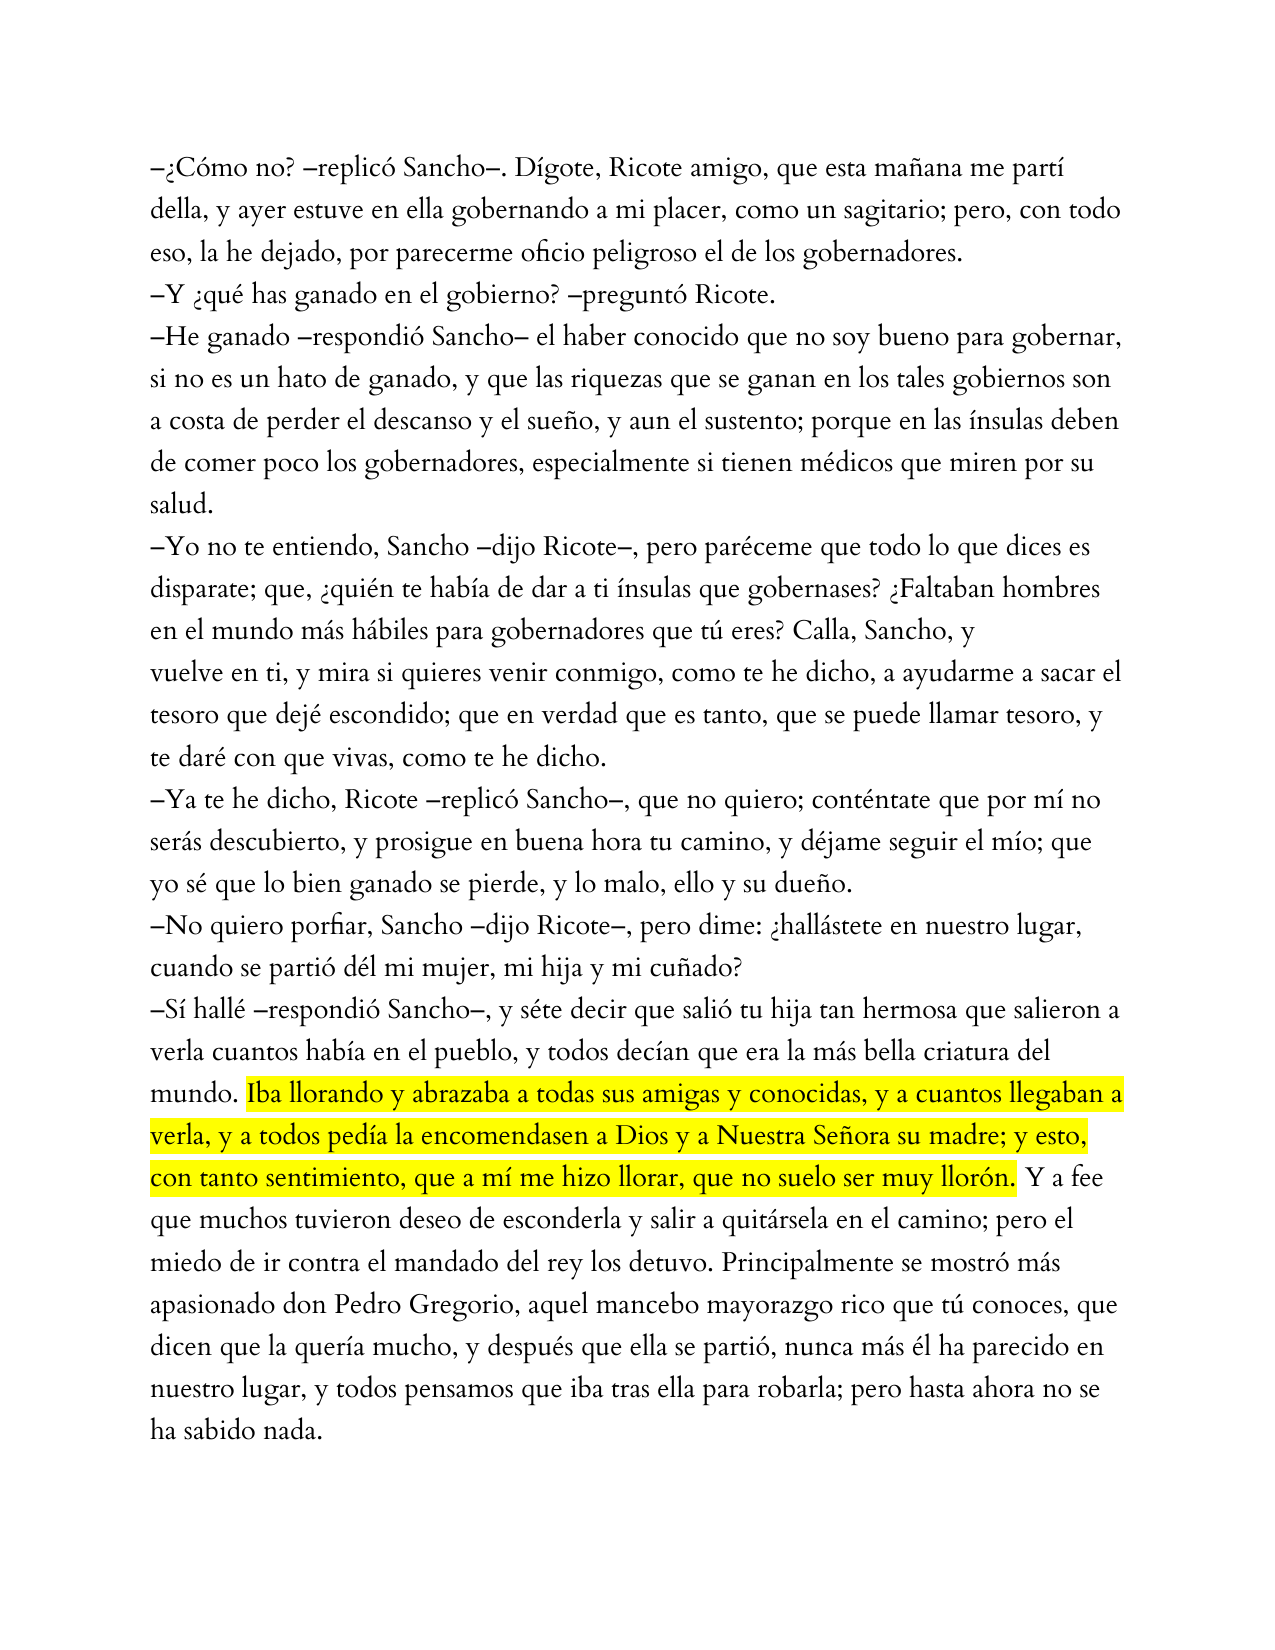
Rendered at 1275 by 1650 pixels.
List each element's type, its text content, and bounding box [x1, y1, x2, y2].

text –Yo no te entiendo, Sancho –dijo Ricote–, pero paréceme que todo lo que dices es disparate; que, ¿quién te había de dar a ti ínsulas que gobernases? ¿Faltaban hombres en el mundo más hábiles para gobernadores que tú eres? Calla, Sancho, y [150, 529, 1125, 649]
text –He ganado –respondió Sancho– el haber conocido que no soy bueno para gobernar, si no es un hato de ganado, y que las riquezas que se ganan en los tales gobiernos son a costa de perder el descanso y el sueño, y aun el sustento; porque en las ínsulas deben de comer poco los gobernadores, especialmente si tienen médicos que miren por su salud. [150, 318, 1125, 523]
text vuelve en ti, y mira si quieres venir conmigo, como te he dicho, a ayudarme a sacar el tesoro que dejé escondido; que en verdad que es tanto, que se puede llamar tesoro, y te daré con que vivas, como te he dicho. [150, 655, 1125, 776]
text –Y ¿qué has ganado en el gobierno? –preguntó Ricote. [150, 276, 1125, 313]
text –Ya te he dicho, Ricote –replicó Sancho–, que no quiero; conténtate que por mí no serás descubierto, y prosigue en buena hora tu camino, y déjame seguir el mío; que yo sé que lo bien ganado se pierde, y lo malo, ello y su dueño. [150, 781, 1125, 902]
text –Sí hallé –respondió Sancho–, y séte decir que salió tu hija tan hermosa que salieron a verla cuantos había en el pueblo, y todos decían que era la más bella criatura del mundo. Iba llorando y abrazaba a todas sus amigas y conocidas, y a cuantos llegaban a verla, y a todos pedía la encomendasen a Dios y a Nuestra Señora su madre; y esto, con tanto sentimiento, que a mí me hizo llorar, que no suelo ser muy llorón. Y a fee que muchos tuvieron deseo de esconderla y salir a quitársela en el camino; pero el miedo de ir contra el mandado del rey los detuvo. Principalmente se mostró más apasionado don Pedro Gregorio, aquel mancebo mayorazgo rico que tú conoces, que dicen que la quería mucho, y después que ella se partió, nunca más él ha parecido en nuestro lugar, y todos pensamos que iba tras ella para robarla; pero hasta ahora no se ha sabido nada. [150, 992, 1125, 1449]
text –¿Cómo no? –replicó Sancho–. Dígote, Ricote amigo, que esta mañana me partí della, y ayer estuve en ella gobernando a mi placer, como un sagitario; pero, con todo eso, la he dejado, por parecerme oficio peligroso el de los gobernadores. [150, 150, 1125, 271]
text –No quiero porfiar, Sancho –dijo Ricote–, pero dime: ¿hallástete en nuestro lugar, cuando se partió dél mi mujer, mi hija y mi cuñado? [150, 907, 1125, 986]
